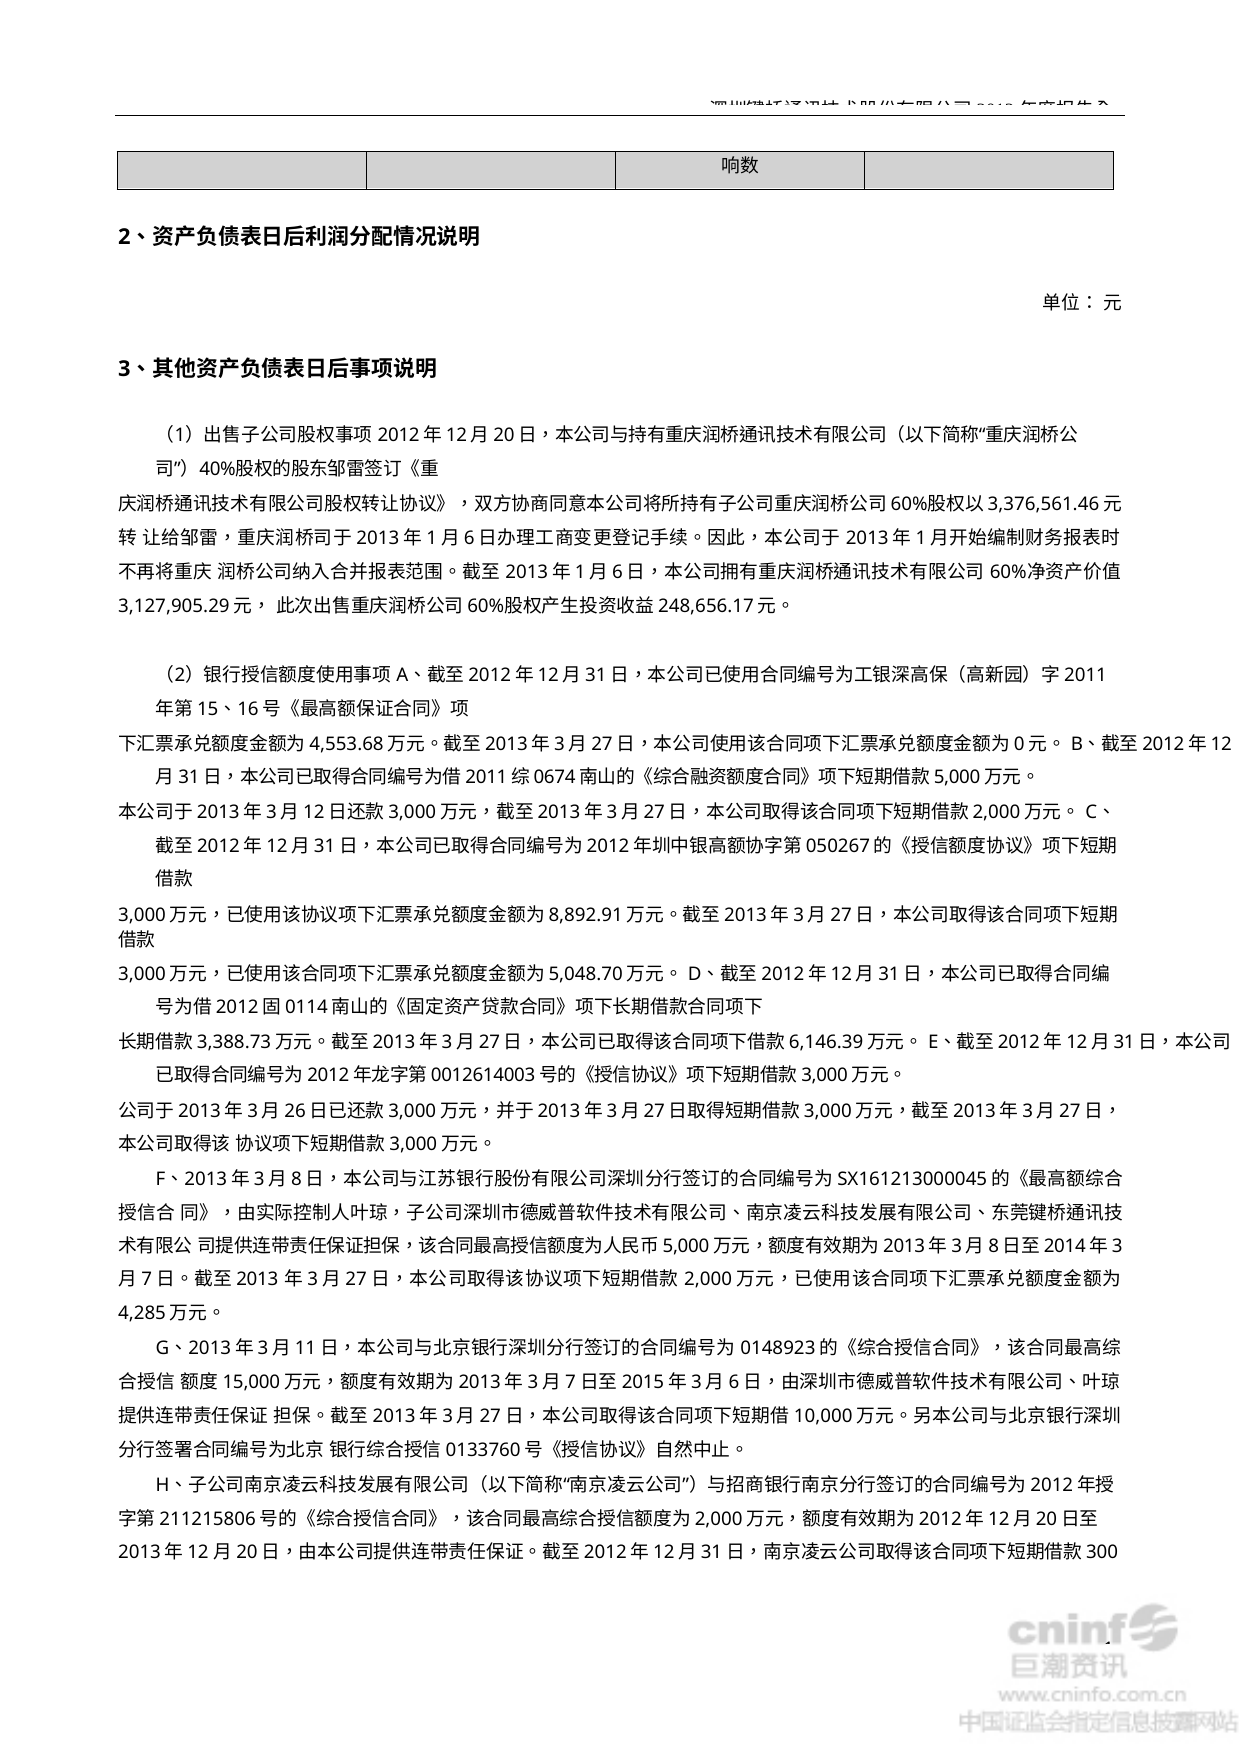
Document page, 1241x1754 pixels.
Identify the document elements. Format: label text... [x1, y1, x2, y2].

text 公司于2013年3月26日已还款3,000万元，并于2013年3月27日取得短期借款3,000万元，截至2013年3月27日，本公司取得该 协议项下短期借款3,000万元。 [118, 1097, 1122, 1156]
text （1）出售子公司股权事项 2012年12月20日，本公司与持有重庆润桥通讯技术有限公司（以下简称“重庆润桥公司”）40%股权的股东邹雷签订《重 [156, 422, 1124, 481]
text 3,000万元，已使用该合同项下汇票承兑额度金额为5,048.70万元。 D、截至2012年12月31日，本公司已取得合同编号为借2012固0114南山的《固定资产贷款合同》项下长期借款合同项下 [118, 960, 1123, 1019]
picture [958, 1593, 1241, 1754]
text 单位： 元 [102, 289, 1122, 315]
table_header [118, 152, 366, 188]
text 本公司于2013年3月12日还款3,000万元，截至2013年3月27日，本公司取得该合同项下短期借款2,000万元。 C、截至2012年12月31日，本公司已取得合同编号为2012年圳中银高额协字第050267的《授信额度协议》项下短期借款 [118, 799, 1123, 891]
text F、2013年3月8日，本公司与江苏银行股份有限公司深圳分行签订的合同编号为SX161213000045的《最高额综合授信合 同》，由实际控制人叶琼，子公司深圳市德威普软件技术有限公司、南京凌云科技发展有限公司、东莞键桥通讯技术有限公 司提供连带责任保证担保，该合同最高授信额度为人民币5,000万元，额度有效期为2013年3月8日至2014年3月7日。截至2013 年3月27日，本公司取得该协议项下短期借款2,000万元，已使用该合同项下汇票承兑额度金额为4,285万元。 [118, 1166, 1123, 1324]
text G、2013年3月11日，本公司与北京银行深圳分行签订的合同编号为0148923的《综合授信合同》，该合同最高综合授信 额度15,000万元，额度有效期为2013年3月7日至2015年3月6日，由深圳市德威普软件技术有限公司、叶琼提供连带责任保证 担保。截至2013年3月27日，本公司取得该合同项下短期借10,000万元。另本公司与北京银行深圳分行签署合同编号为北京 银行综合授信0133760号《授信协议》自然中止。 [118, 1334, 1123, 1461]
subtitle 2、资产负债表日后利润分配情况说明 [118, 221, 1123, 250]
text （2）银行授信额度使用事项 A、截至2012年12月31日，本公司已使用合同编号为工银深高保（高新园）字2011年第15、16号《最高额保证合同》项 [156, 662, 1123, 720]
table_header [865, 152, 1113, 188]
text 庆润桥通讯技术有限公司股权转让协议》，双方协商同意本公司将所持有子公司重庆润桥公司60%股权以3,376,561.46元转 让给邹雷，重庆润桥司于2013年1月6日办理工商变更登记手续。因此，本公司于2013年1月开始编制财务报表时不再将重庆 润桥公司纳入合并报表范围。截至2013年1月6日，本公司拥有重庆润桥通讯技术有限公司60%净资产价值3,127,905.29元， 此次出售重庆润桥公司60%股权产生投资收益248,656.17元。 [118, 490, 1122, 617]
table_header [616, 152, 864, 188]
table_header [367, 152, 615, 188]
text 下汇票承兑额度金额为4,553.68万元。截至2013年3月27日，本公司使用该合同项下汇票承兑额度金额为0元。 B、截至2012年12月31日，本公司已取得合同编号为借2011综0674南山的《综合融资额度合同》项下短期借款5,000万元。 [118, 730, 1240, 789]
text 长期借款3,388.73万元。截至2013年3月27日，本公司已取得该合同项下借款6,146.39万元。 E、截至2012年12月31日，本公司已取得合同编号为2012年龙字第0012614003号的《授信协议》项下短期借款3,000万元。 [118, 1028, 1240, 1087]
subtitle 3、其他资产负债表日后事项说明 [118, 353, 1123, 383]
text 3,000万元，已使用该协议项下汇票承兑额度金额为8,892.91万元。截至2013年3月27日，本公司取得该合同项下短期借款 [118, 901, 1123, 952]
